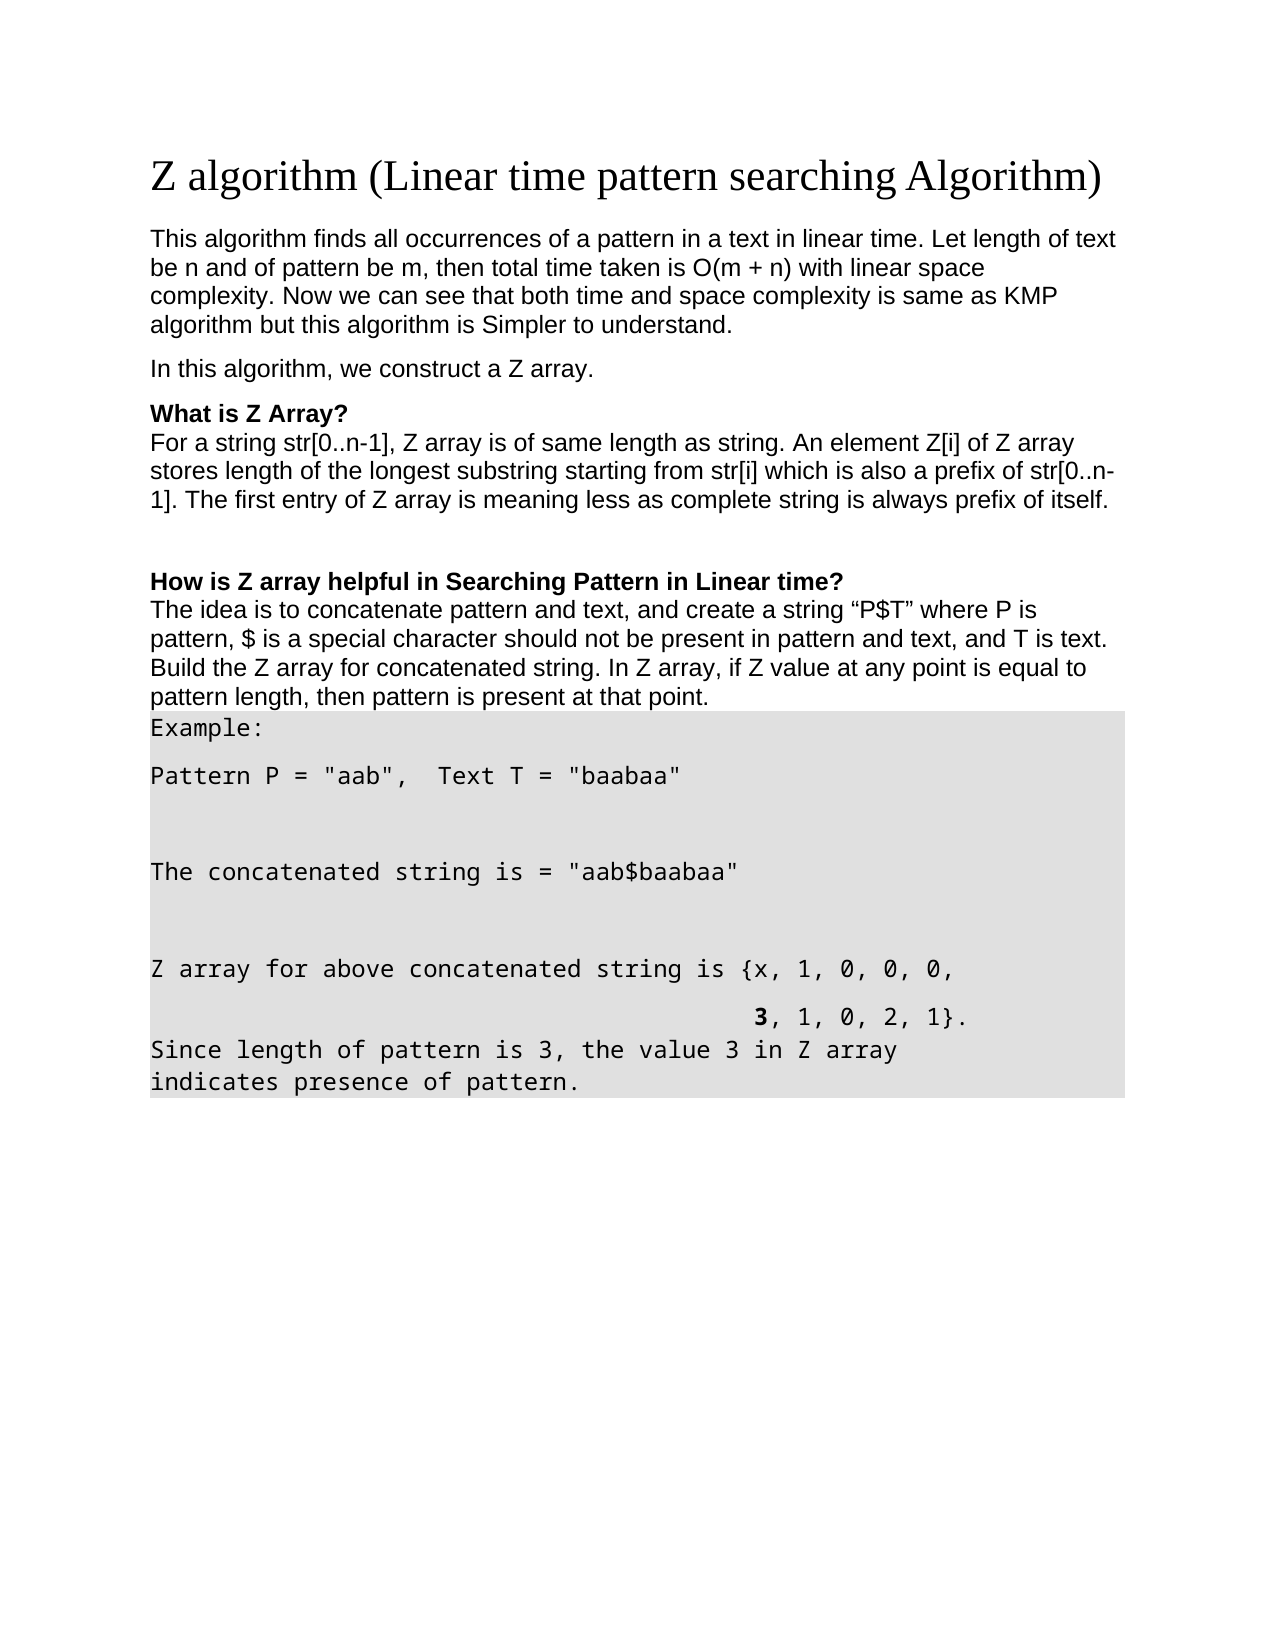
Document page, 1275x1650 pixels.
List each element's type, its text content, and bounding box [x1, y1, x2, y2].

text Z array for above concatenated string is {x, 1, 0, 0, 0, [150, 952, 1125, 984]
text How is Z array helpful in Searching Pattern in Linear time? The idea is to concatenate pattern and text, and create a string “P$T” where P is pattern, $ is a special character should not be present in pattern and text, and T is text. Build the Z array for concatenated string. In Z array, if Z value at any point is equal to pattern length, then pattern is present at that point. [150, 567, 1125, 711]
text Since length of pattern is 3, the value 3 in Z array [150, 1032, 1125, 1065]
text 3, 1, 0, 2, 1}. [150, 1000, 1125, 1032]
text indicates presence of pattern. [150, 1065, 1125, 1098]
text The concatenated string is = "aab$baabaa" [150, 855, 1125, 888]
text Pattern P = "aab", Text T = "baabaa" [150, 759, 1125, 791]
text Example: [150, 711, 1125, 743]
text This algorithm finds all occurrences of a pattern in a text in linear time. Let length of text be n and of pattern be m, then total time taken is O(m + n) with linear space complexity. Now we can see that both time and space complexity is same as KMP algorithm but this algorithm is Simpler to understand. [150, 224, 1125, 339]
text Z algorithm (Linear time pattern searching Algorithm) [150, 150, 1125, 200]
text In this algorithm, we construct a Z array. [150, 354, 1125, 383]
text What is Z Array? For a string str[0..n-1], Z array is of same length as string. An element Z[i] of Z array stores length of the longest substring starting from str[i] which is also a prefix of str[0..n-1]. The first entry of Z array is meaning less as complete string is always prefix of itself. [150, 399, 1125, 514]
